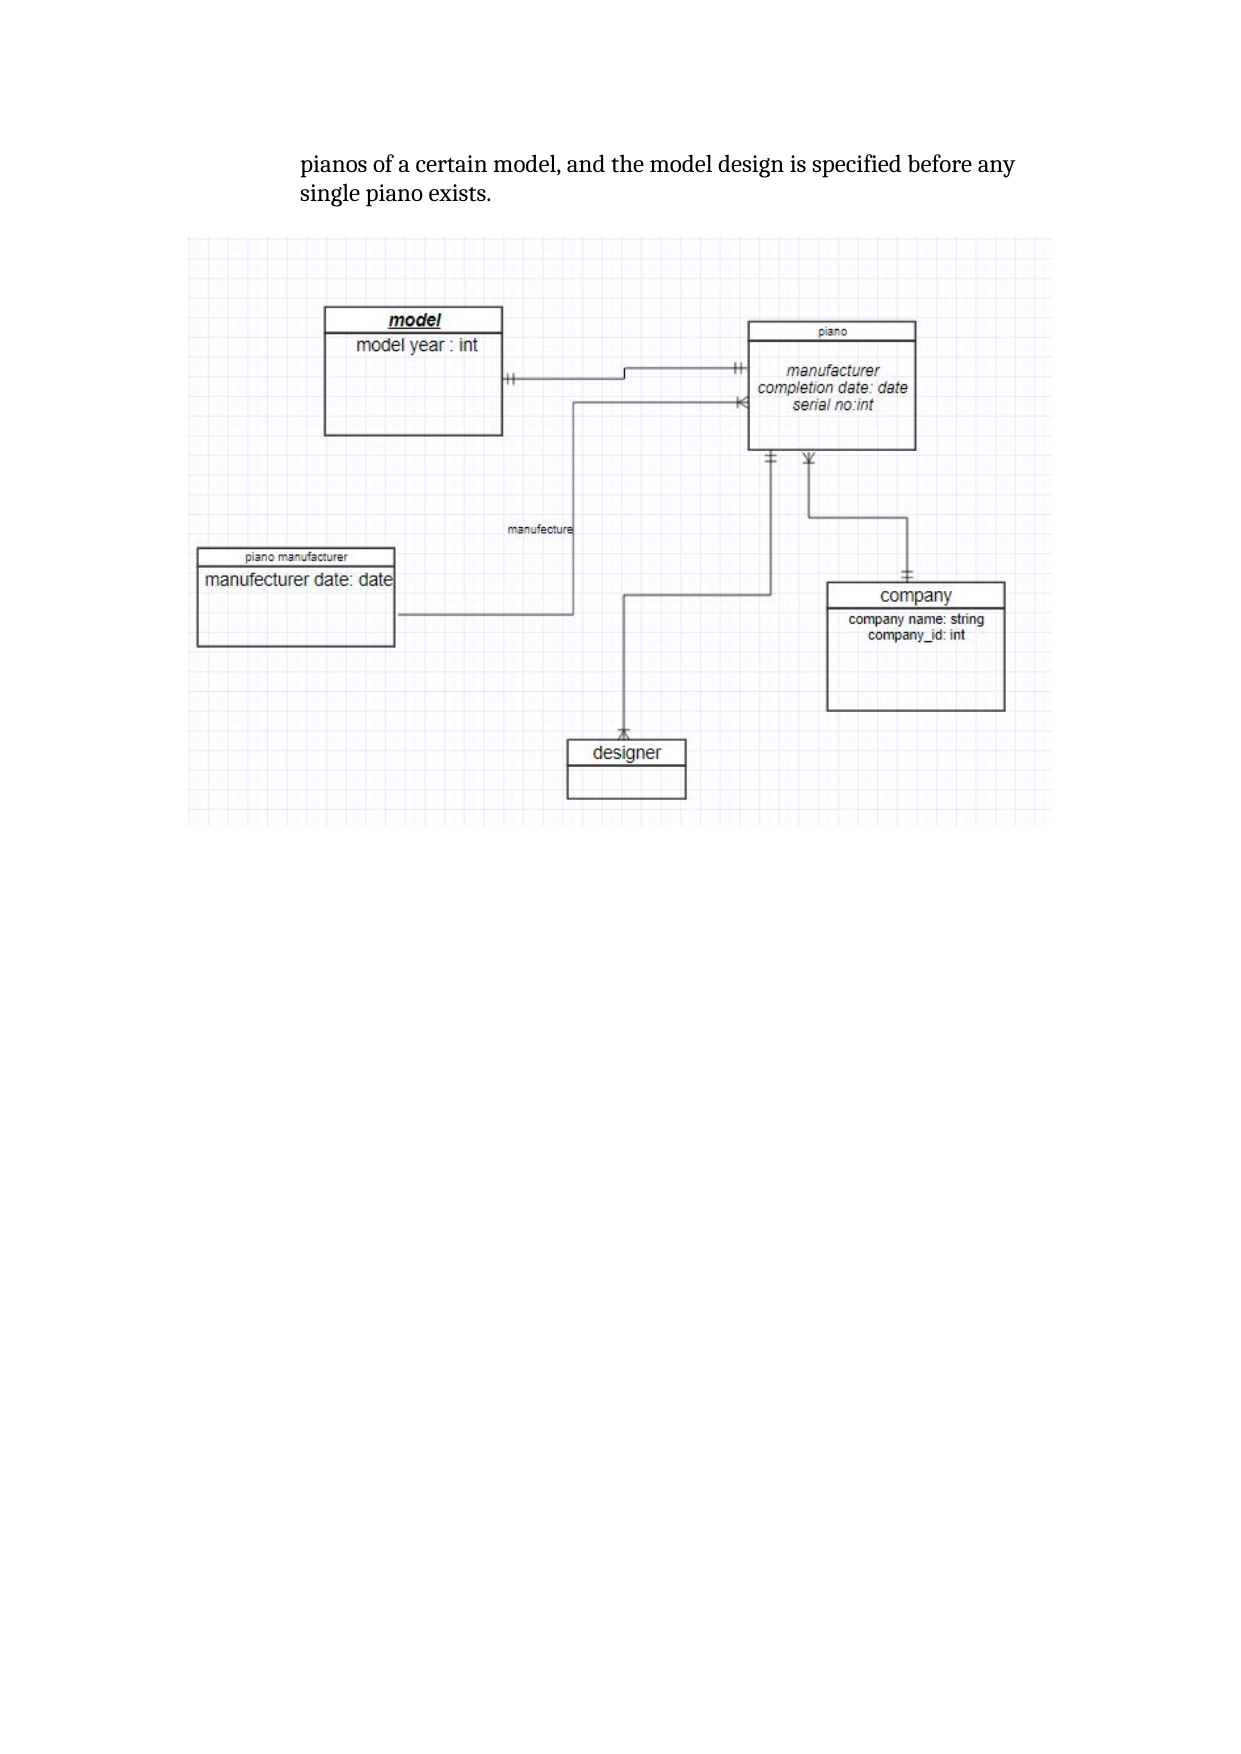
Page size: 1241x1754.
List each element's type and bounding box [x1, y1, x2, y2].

list [262, 150, 1053, 207]
picture [187, 236, 1053, 826]
